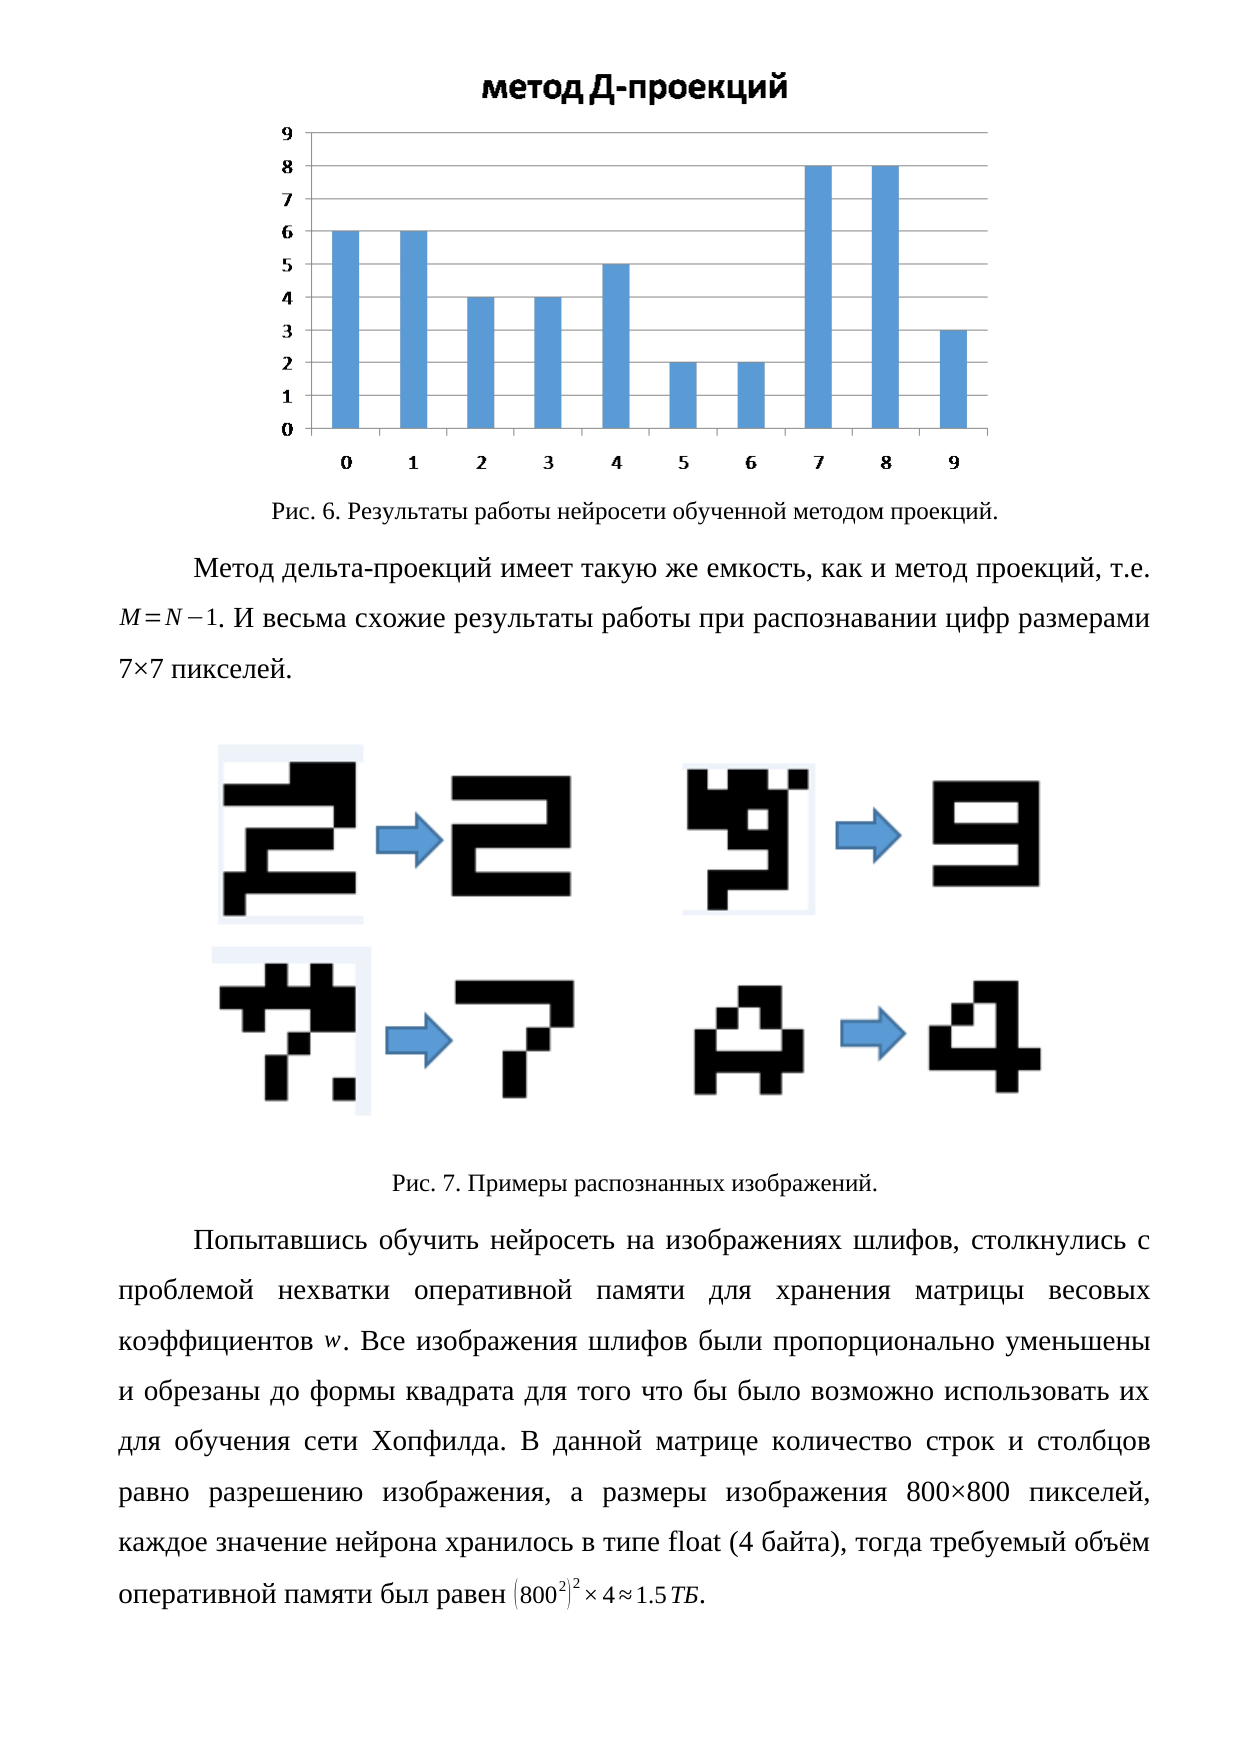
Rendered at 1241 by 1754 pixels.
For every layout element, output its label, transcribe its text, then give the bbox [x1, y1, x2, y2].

picture [258, 44, 1011, 497]
text Метод дельта-проекций имеет такую же емкость, как и метод проекций, т.е. . И весьма схожие результаты работы при распознавании цифр размерами 7×7 пикселей. [118, 550, 1152, 684]
picture [184, 726, 1086, 1169]
text Рис. 6. Результаты работы нейросети обученной методом проекций. [118, 496, 1152, 525]
text Рис. 7. Примеры распознанных изображений. [118, 1168, 1152, 1197]
